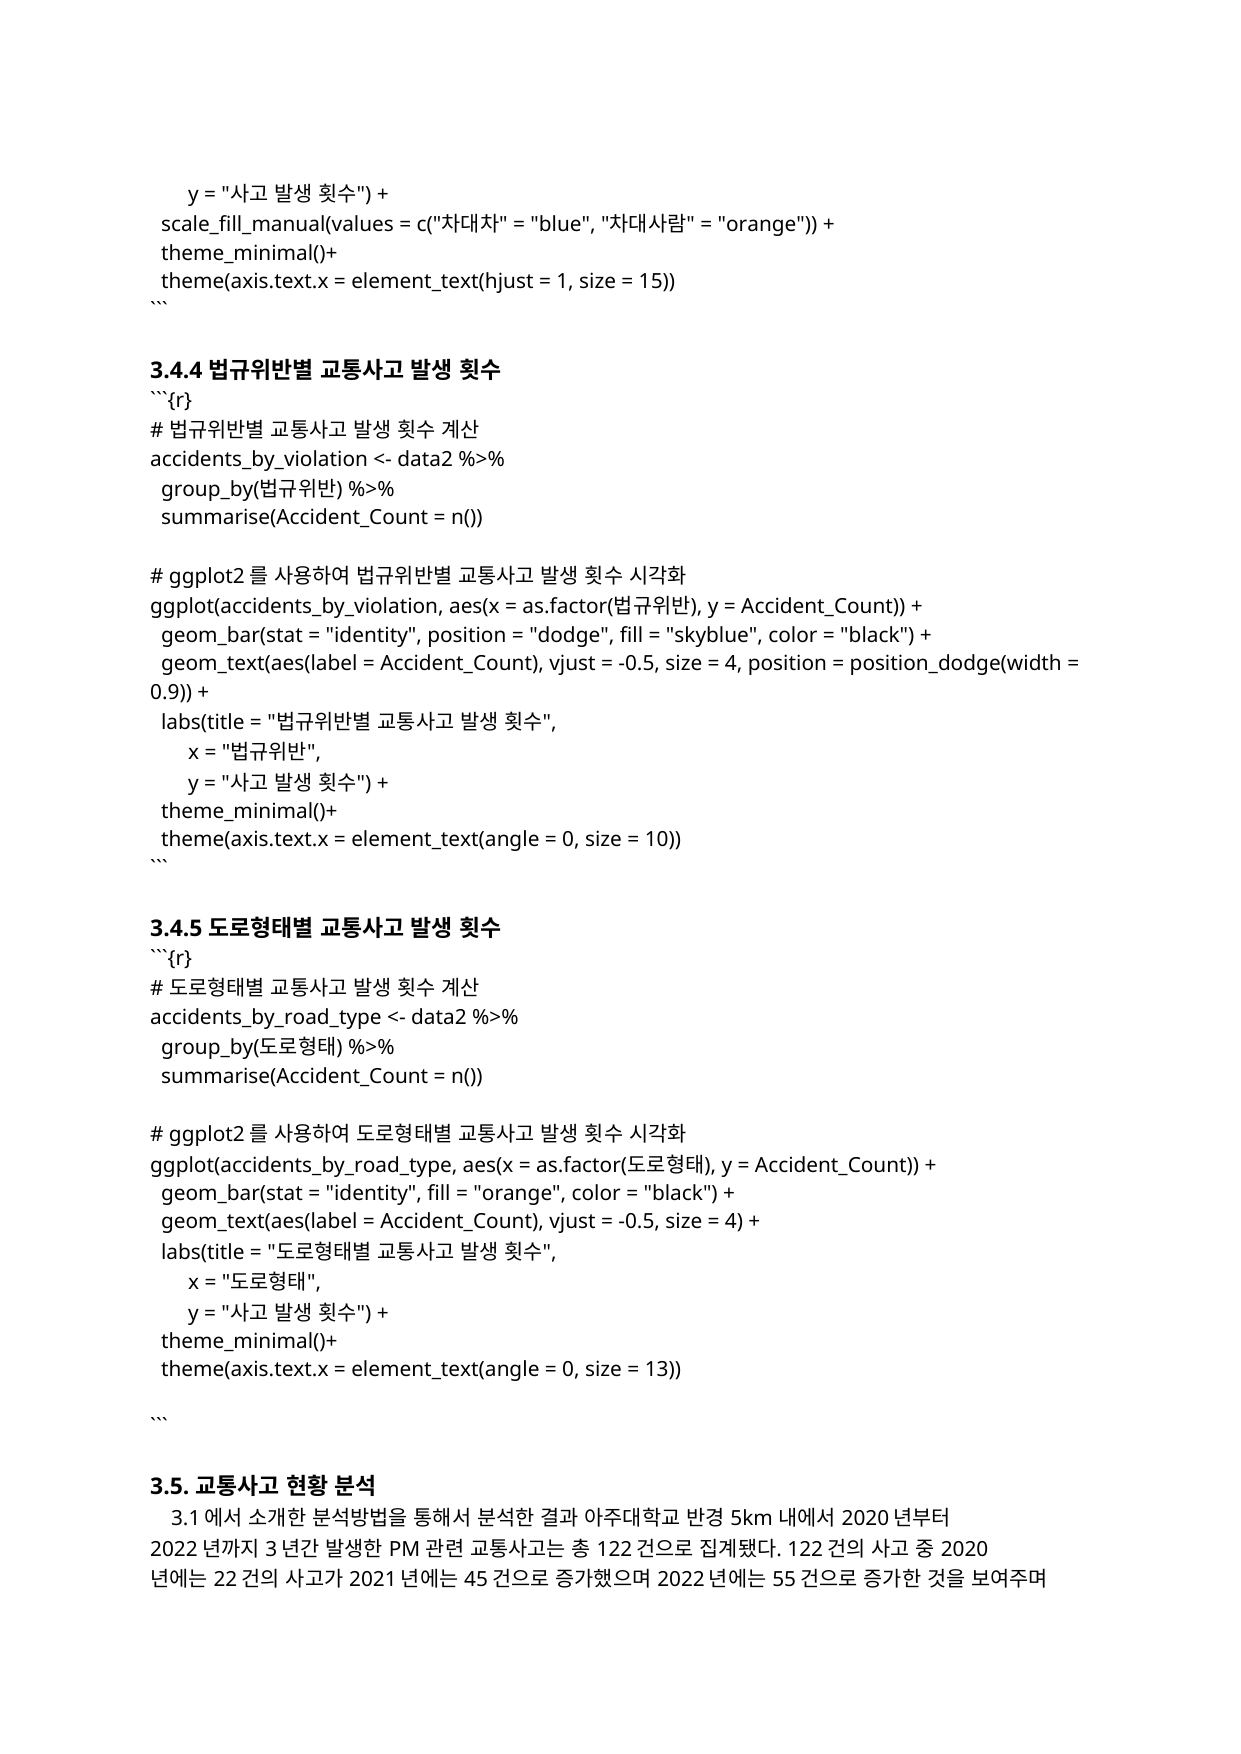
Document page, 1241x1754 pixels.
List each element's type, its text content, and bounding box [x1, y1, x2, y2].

text ```{r} [150, 943, 1090, 972]
text ```{r} [150, 385, 1090, 413]
text y = "사고 발생 횟수") + [150, 1296, 1090, 1326]
text theme(axis.text.x = element_text(hjust = 1, size = 15)) [150, 266, 1090, 295]
text summarise(Accident_Count = n()) [150, 1061, 1090, 1089]
text ``` [150, 853, 1090, 881]
text theme_minimal()+ [150, 796, 1090, 824]
text 3.4.4 법규위반별 교통사고 발생 횟수 [150, 352, 1090, 385]
text theme(axis.text.x = element_text(angle = 0, size = 10)) [150, 824, 1090, 853]
text scale_fill_manual(values = c("차대차" = "blue", "차대사람" = "orange")) + [150, 207, 1090, 238]
text # ggplot2를 사용하여 법규위반별 교통사고 발생 횟수 시각화 [150, 559, 1090, 589]
text labs(title = "법규위반별 교통사고 발생 횟수", [150, 705, 1090, 736]
text summarise(Accident_Count = n()) [150, 502, 1090, 531]
text # ggplot2를 사용하여 도로형태별 교통사고 발생 횟수 시각화 [150, 1118, 1090, 1148]
text ggplot(accidents_by_violation, aes(x = as.factor(법규위반), y = Accident_Count)) + [150, 589, 1090, 620]
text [150, 1562, 1090, 1592]
text x = "도로형태", [150, 1265, 1090, 1296]
text ggplot(accidents_by_road_type, aes(x = as.factor(도로형태), y = Accident_Count)) + [150, 1148, 1090, 1178]
text geom_text(aes(label = Accident_Count), vjust = -0.5, size = 4) + [150, 1207, 1090, 1235]
text geom_text(aes(label = Accident_Count), vjust = -0.5, size = 4, position = position_dodge(width = 0.9)) + [150, 648, 1090, 705]
text 2022년까지 3년간 발생한 PM 관련 교통사고는 총 122건으로 집계됐다. 122건의 사고 중 2020 [150, 1532, 1090, 1562]
text labs(title = "도로형태별 교통사고 발생 횟수", [150, 1235, 1090, 1265]
text geom_bar(stat = "identity", position = "dodge", fill = "skyblue", color = "black") + [150, 620, 1090, 648]
text y = "사고 발생 횟수") + [150, 766, 1090, 796]
text group_by(법규위반) %>% [150, 472, 1090, 502]
text accidents_by_road_type <- data2 %>% [150, 1002, 1090, 1030]
text theme(axis.text.x = element_text(angle = 0, size = 13)) [150, 1354, 1090, 1383]
text # 도로형태별 교통사고 발생 횟수 계산 [150, 972, 1090, 1002]
text group_by(도로형태) %>% [150, 1030, 1090, 1061]
text 3.1에서 소개한 분석방법을 통해서 분석한 결과 아주대학교 반경 5km 내에서 2020년부터 [150, 1502, 1090, 1532]
text # 법규위반별 교통사고 발생 횟수 계산 [150, 413, 1090, 444]
text geom_bar(stat = "identity", fill = "orange", color = "black") + [150, 1178, 1090, 1207]
text x = "법규위반", [150, 736, 1090, 766]
text ``` [150, 295, 1090, 323]
text theme_minimal()+ [150, 238, 1090, 266]
text ``` [150, 1411, 1090, 1440]
text 3.5. 교통사고 현황 분석 [150, 1468, 1090, 1502]
text 3.4.5 도로형태별 교통사고 발생 횟수 [150, 910, 1090, 943]
text y = "사고 발생 횟수") + [150, 177, 1090, 207]
text theme_minimal()+ [150, 1326, 1090, 1354]
text accidents_by_violation <- data2 %>% [150, 444, 1090, 472]
